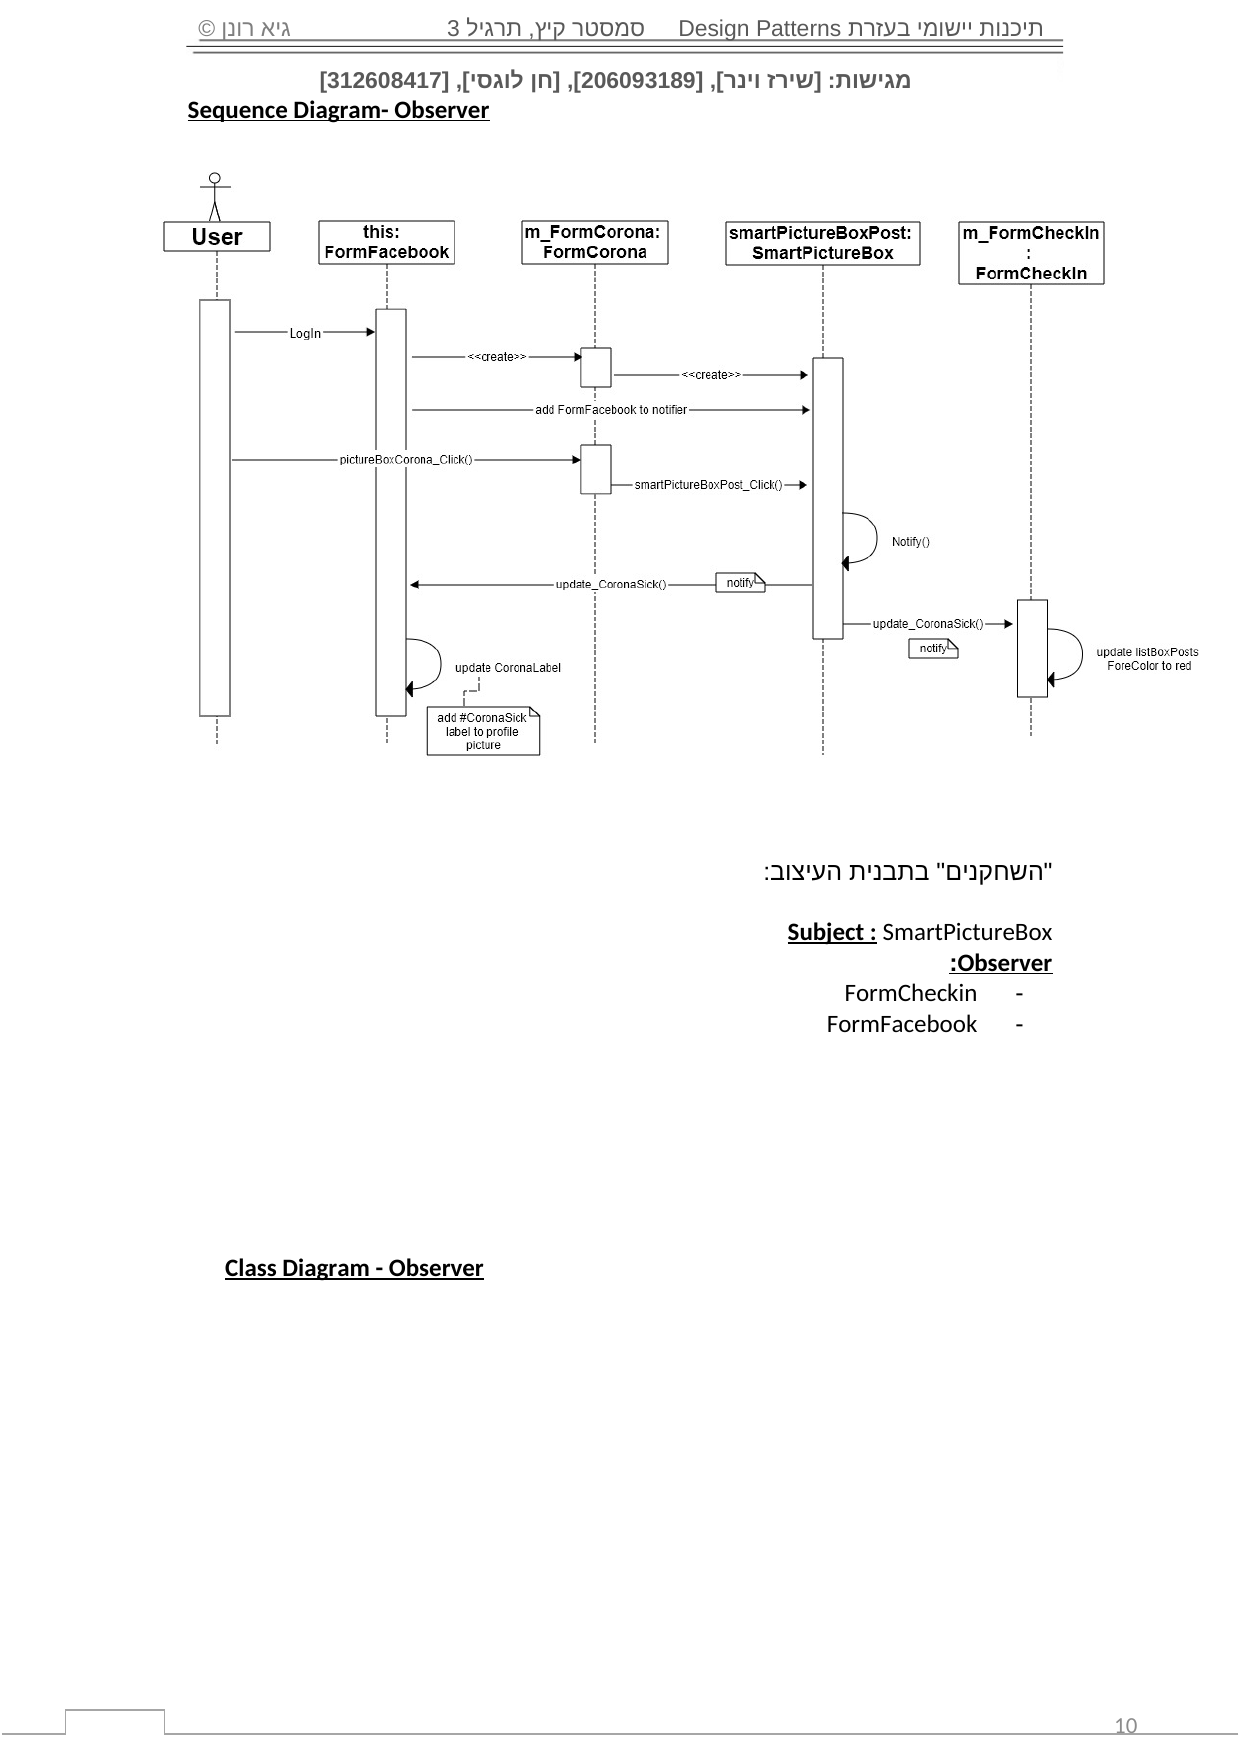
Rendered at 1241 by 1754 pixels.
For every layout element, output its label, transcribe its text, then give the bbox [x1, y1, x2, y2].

picture [105, 154, 1214, 770]
text Sequence Diagram- Observer [187, 94, 978, 124]
list FormFacebook [262, 1008, 1015, 1038]
text "השחקנים" בתבנית העיצוב: [262, 857, 1053, 886]
list FormCheckin [262, 977, 1015, 1008]
text Observer: [262, 947, 1053, 977]
picture [186, 0, 1064, 104]
text Class Diagram - Observer [225, 1252, 978, 1282]
text Subject : SmartPictureBox [262, 916, 1053, 947]
